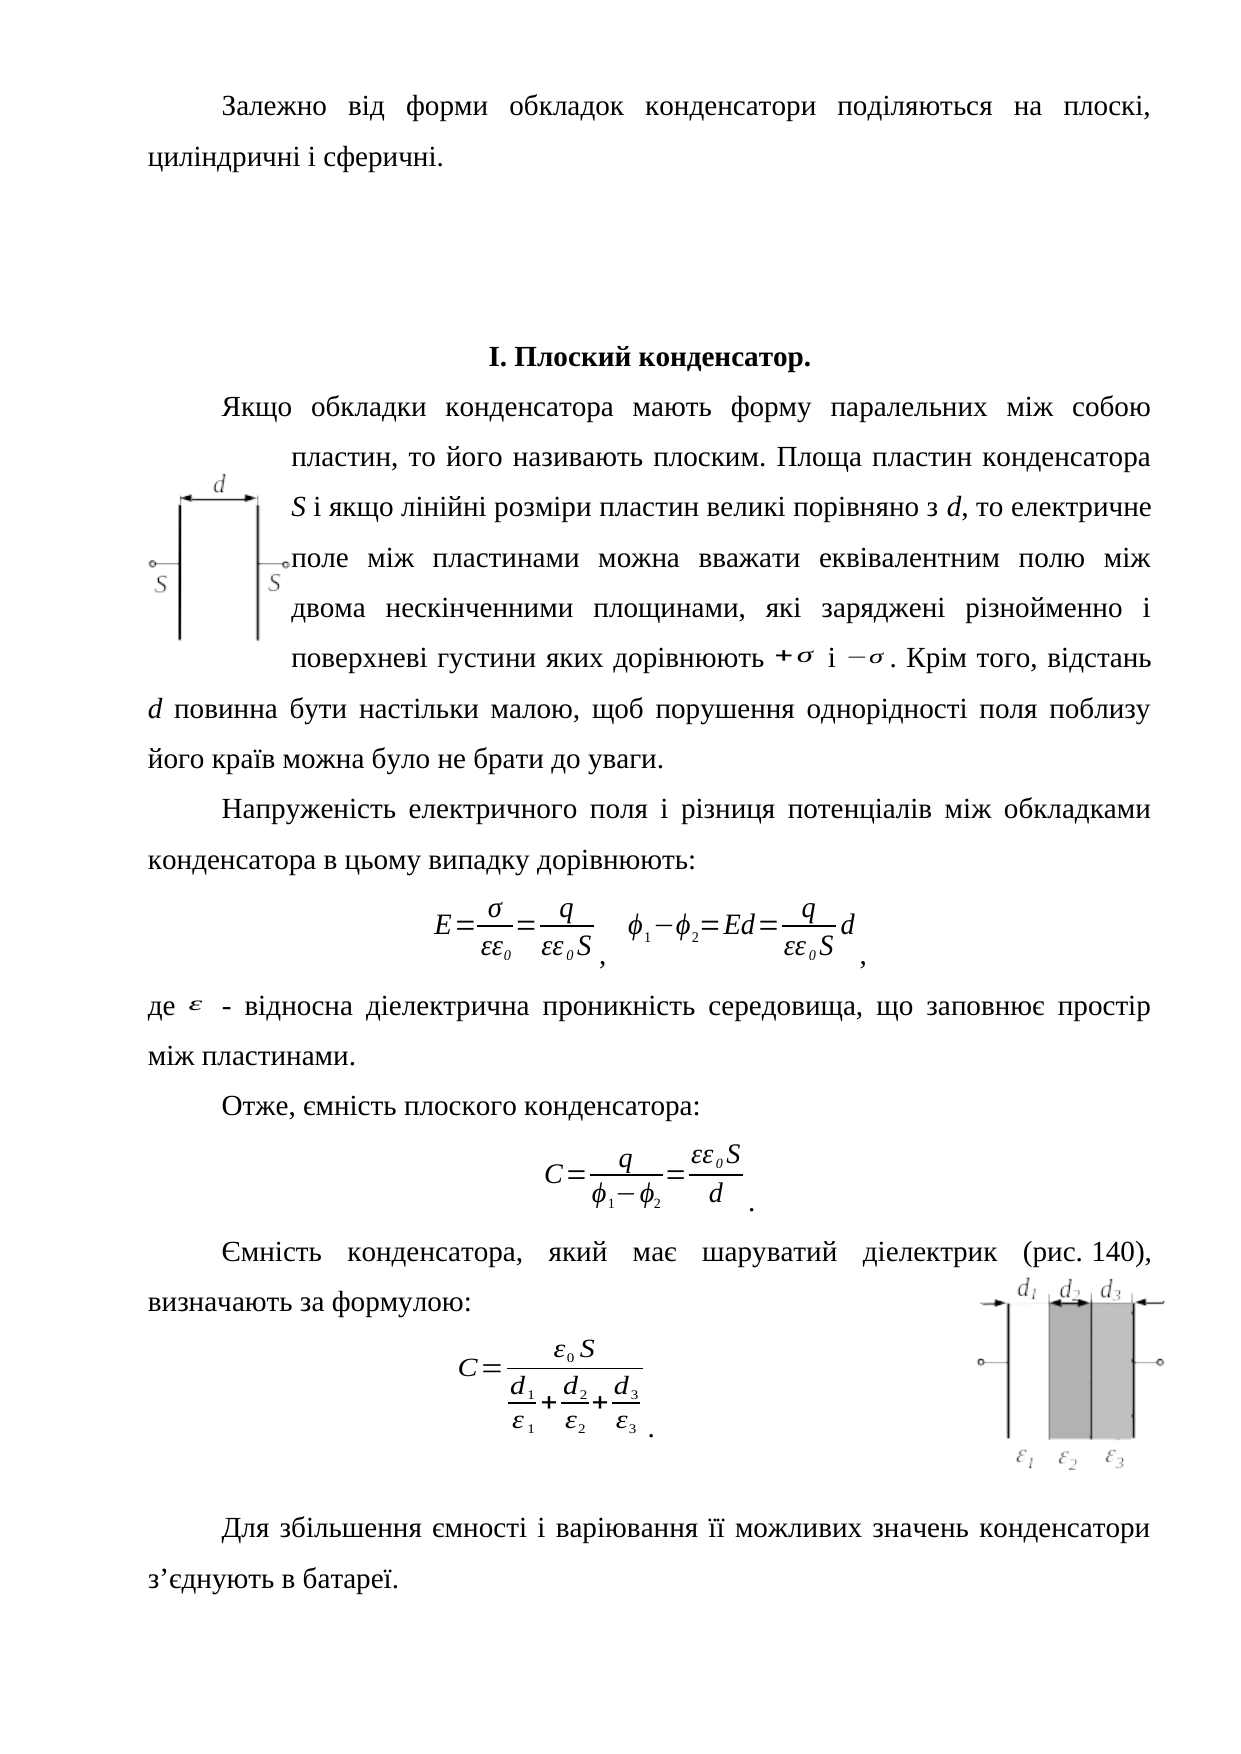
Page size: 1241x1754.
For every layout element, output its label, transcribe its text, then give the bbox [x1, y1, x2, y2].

text . [136, 1335, 1163, 1443]
text Залежно від форми обкладок конденсатори поділяються на плоскі, циліндричні і сферичні. [148, 88, 1152, 172]
text Напруженість електричного поля і різниця потенціалів між обкладками конденсатора в цьому випадку дорівнюють: [148, 791, 1152, 875]
text Якщо обкладки конденсатора мають форму паралельних між собою пластин, то його називають плоским. Площа пластин конденсатора S і якщо лінійні розміри пластин великі порівняно з d, то електричне поле між пластинами можна вважати еквівалентним полю між двома нескінченними площинами, які заряджені різнойменно і поверхневі густини яких дорівнюють і . Крім того, відстань d повинна бути настільки малою, щоб порушення однорідності поля поблизу його країв можна було не брати до уваги. [148, 389, 1152, 775]
text Для збільшення ємності і варіювання її можливих значень конденсатори з’єднують в батареї. [148, 1511, 1152, 1594]
text Отже, ємність плоского конденсатора: [148, 1088, 1152, 1122]
subtitle І. Плоский конденсатор. [148, 339, 1152, 372]
text де - відносна діелектрична проникність середовища, що заповнює простір між пластинами. [148, 988, 1152, 1071]
text Ємність конденсатора, який має шаруватий діелектрик (рис. 140), визначають за формулою: [148, 1234, 1152, 1318]
text , , [136, 892, 1163, 971]
text . [136, 1138, 1163, 1217]
